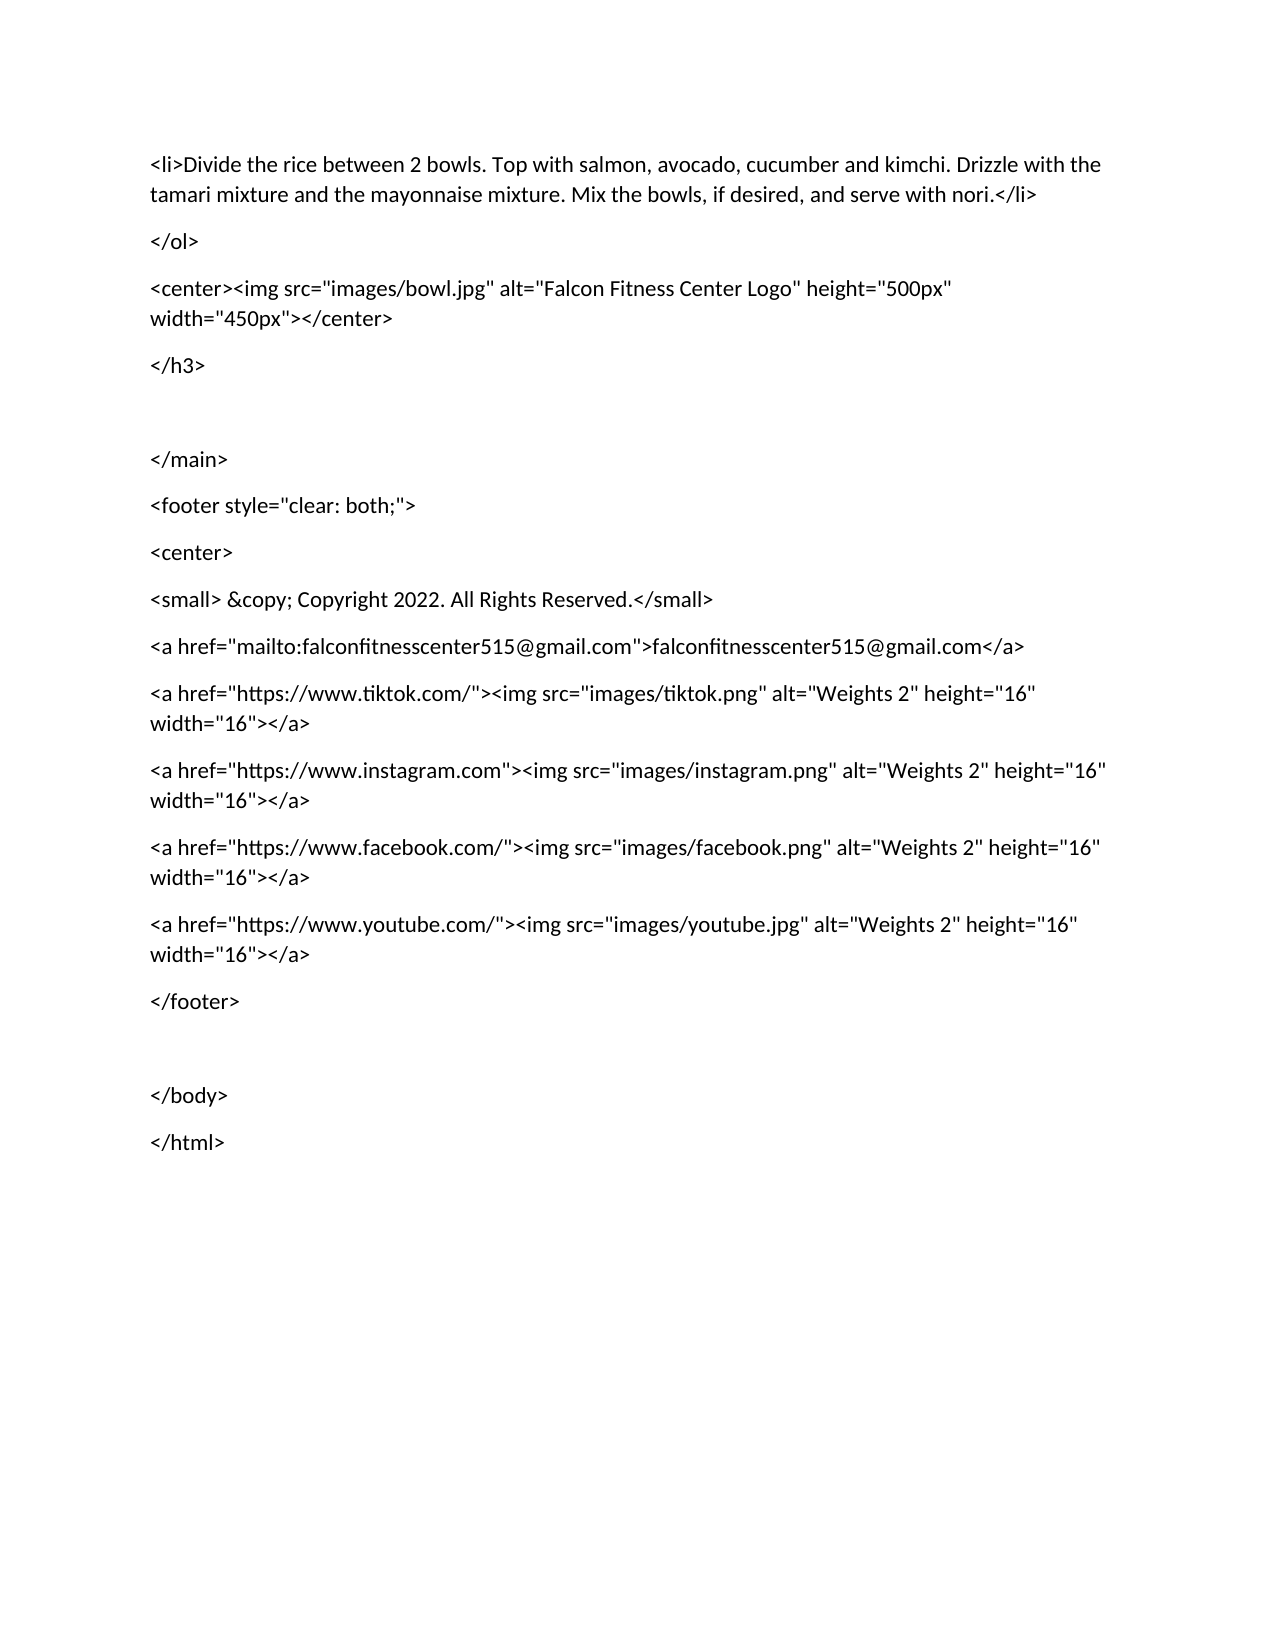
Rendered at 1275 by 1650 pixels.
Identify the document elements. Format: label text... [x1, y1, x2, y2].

text </h3> [150, 351, 1125, 379]
text <center> [150, 538, 1125, 567]
text </footer> [150, 987, 1125, 1016]
text <a href="https://www.facebook.com/"><img src="images/facebook.png" alt="Weights 2" height="16" width="16"></a> [150, 833, 1125, 892]
text <a href="https://www.youtube.com/"><img src="images/youtube.jpg" alt="Weights 2" height="16" width="16"></a> [150, 910, 1125, 969]
text <a href="https://www.instagram.com"><img src="images/instagram.png" alt="Weights 2" height="16" width="16"></a> [150, 756, 1125, 814]
text <small> &copy; Copyright 2022. All Rights Reserved.</small> [150, 585, 1125, 613]
text <footer style="clear: both;"> [150, 492, 1125, 520]
text <a href="https://www.tiktok.com/"><img src="images/tiktok.png" alt="Weights 2" height="16" width="16"></a> [150, 679, 1125, 737]
text <center><img src="images/bowl.jpg" alt="Falcon Fitness Center Logo" height="500px" width="450px"></center> [150, 274, 1125, 332]
text </main> [150, 445, 1125, 473]
text </html> [150, 1128, 1125, 1156]
text </body> [150, 1081, 1125, 1109]
text <li>Divide the rice between 2 bowls. Top with salmon, avocado, cucumber and kimchi. Drizzle with the tamari mixture and the mayonnaise mixture. Mix the bowls, if desired, and serve with nori.</li> [150, 150, 1125, 208]
text <a href="mailto:falconfitnesscenter515@gmail.com">falconfitnesscenter515@gmail.com</a> [150, 632, 1125, 660]
text </ol> [150, 227, 1125, 255]
